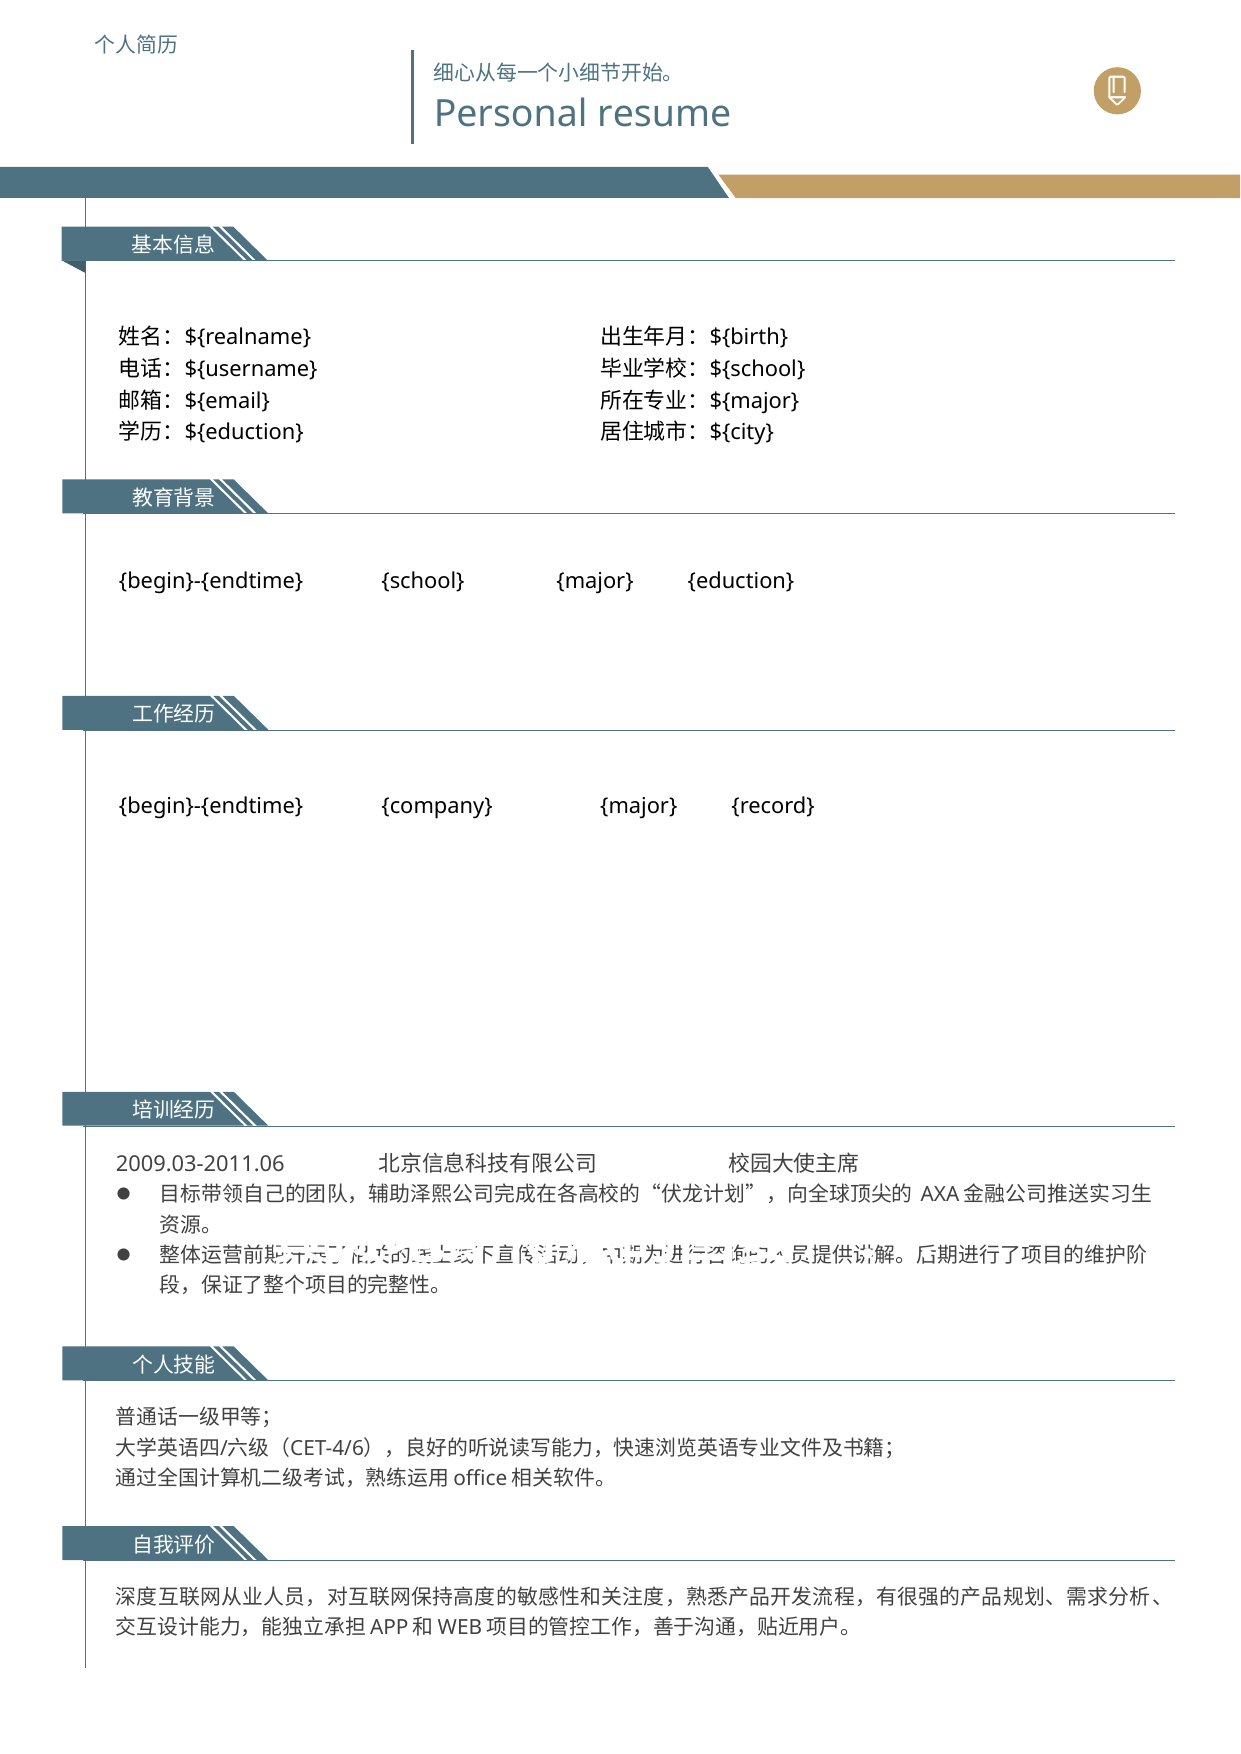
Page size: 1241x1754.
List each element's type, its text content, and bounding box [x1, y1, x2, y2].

text 姓名：${realname} 出生年月：${birth} [75, 319, 1165, 351]
list {begin}-{endtime} {school} {major} {eduction} [75, 565, 1165, 595]
text 学历：${eduction} 居住城市：${city} [75, 414, 1165, 446]
text {begin}-{endtime} {company} {major} {record} [75, 790, 1165, 820]
text 电话：${username} 毕业学校：${school} [75, 351, 1165, 383]
text 邮箱：${email} 所在专业：${major} [75, 383, 1165, 414]
